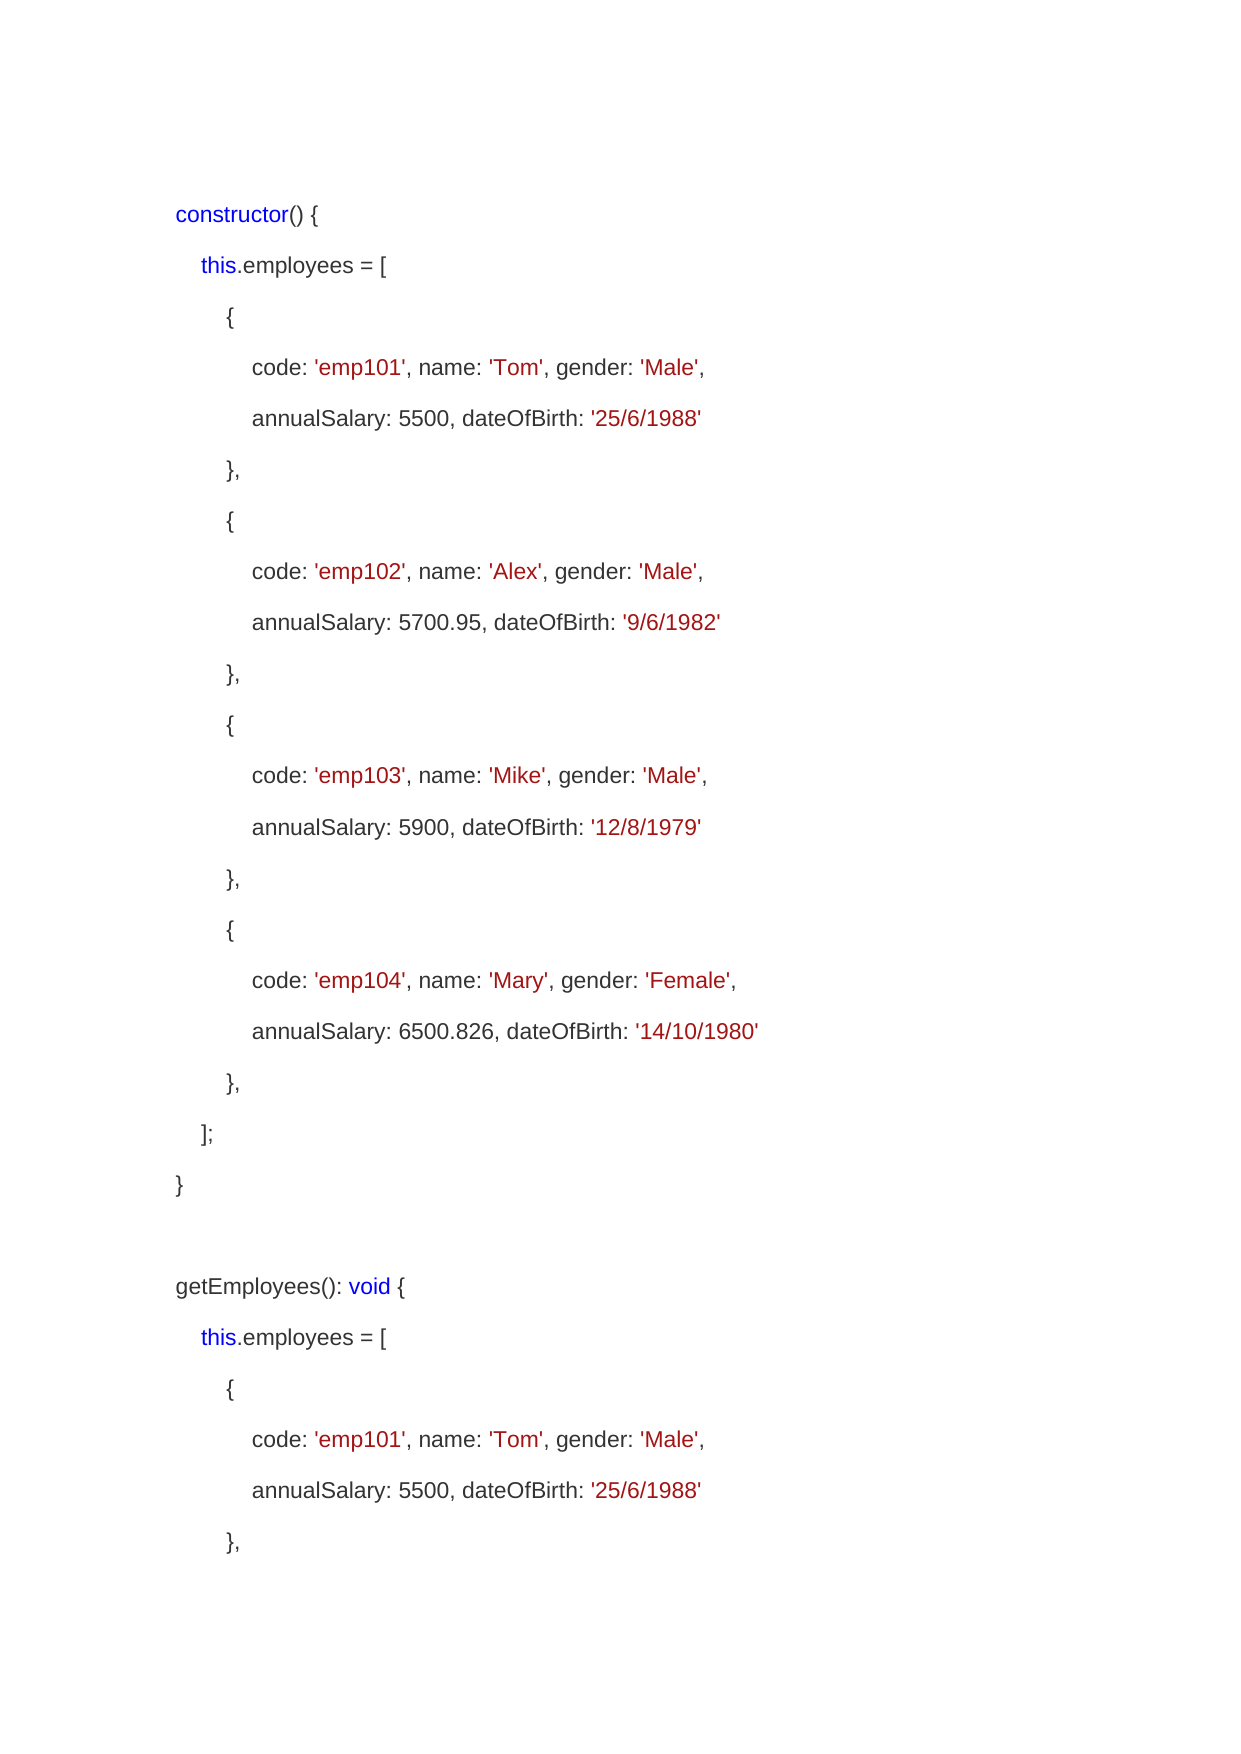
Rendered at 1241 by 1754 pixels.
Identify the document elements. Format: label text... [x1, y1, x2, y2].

text this.employees = [ [150, 1324, 1090, 1350]
text code: 'emp101', name: 'Tom', gender: 'Male', [150, 1426, 1090, 1452]
text { [150, 711, 1090, 738]
text code: 'emp103', name: 'Mike', gender: 'Male', [150, 762, 1090, 789]
text annualSalary: 5500, dateOfBirth: '25/6/1988' [150, 1477, 1090, 1503]
text }, [150, 864, 1090, 891]
text annualSalary: 6500.826, dateOfBirth: '14/10/1980' [150, 1018, 1090, 1044]
text } [150, 1171, 1090, 1197]
text code: 'emp104', name: 'Mary', gender: 'Female', [150, 967, 1090, 993]
text }, [150, 456, 1090, 483]
text annualSalary: 5500, dateOfBirth: '25/6/1988' [150, 405, 1090, 432]
text { [150, 303, 1090, 329]
text ]; [150, 1120, 1090, 1146]
text { [150, 916, 1090, 942]
text annualSalary: 5700.95, dateOfBirth: '9/6/1982' [150, 609, 1090, 636]
text this.employees = [ [150, 252, 1090, 278]
text }, [150, 1528, 1090, 1554]
text constructor() { [150, 201, 1090, 227]
text code: 'emp102', name: 'Alex', gender: 'Male', [150, 558, 1090, 585]
text code: 'emp101', name: 'Tom', gender: 'Male', [150, 354, 1090, 381]
text annualSalary: 5900, dateOfBirth: '12/8/1979' [150, 813, 1090, 840]
text { [150, 1375, 1090, 1401]
text }, [150, 1069, 1090, 1095]
text getEmployees(): void { [150, 1273, 1090, 1299]
text }, [150, 660, 1090, 687]
text { [150, 507, 1090, 534]
